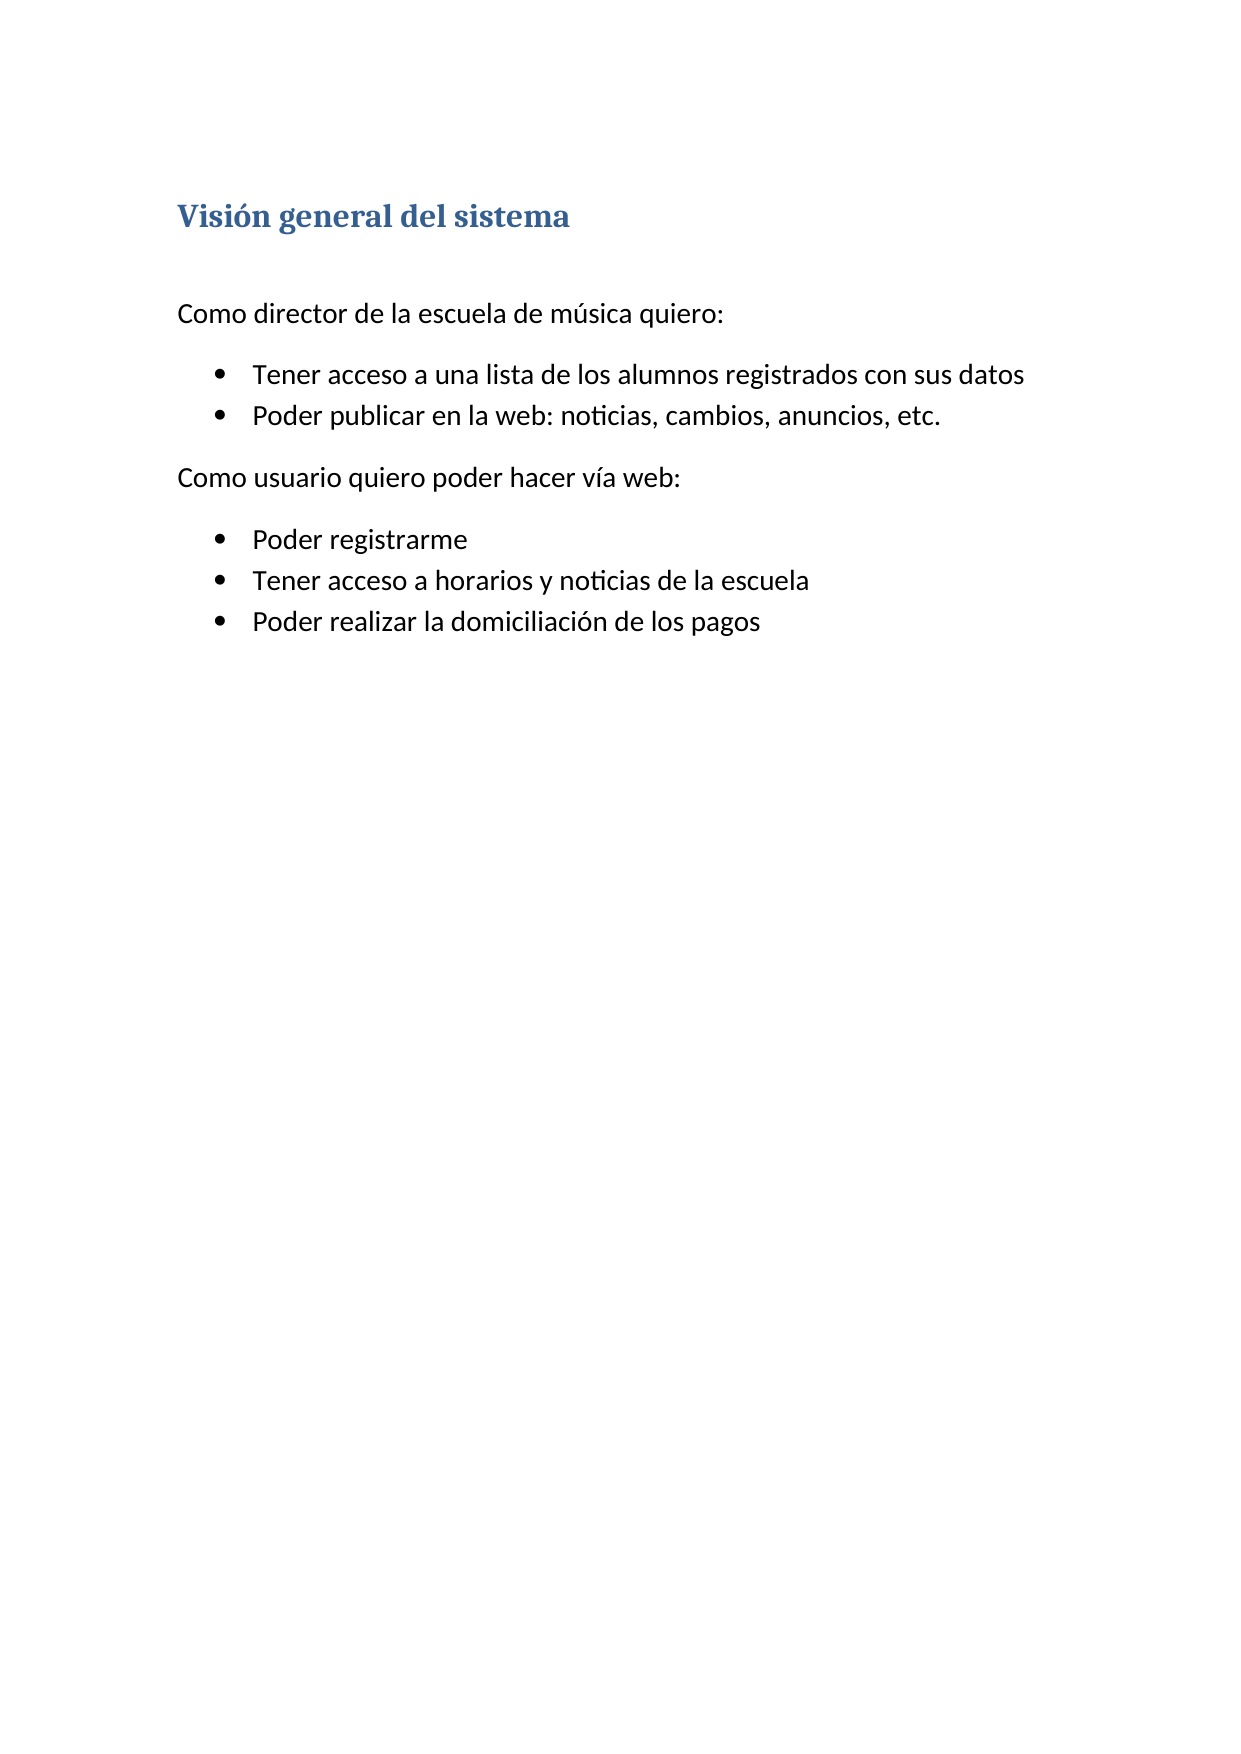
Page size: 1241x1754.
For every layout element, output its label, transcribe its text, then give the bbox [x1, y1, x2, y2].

subtitle Visión general del sistema [177, 198, 1063, 236]
list Poder publicar en la web: noticias, cambios, anuncios, etc. [215, 397, 1063, 433]
list Tener acceso a horarios y noticias de la escuela [215, 562, 1063, 597]
list Tener acceso a una lista de los alumnos registrados con sus datos [215, 356, 1063, 392]
text Como usuario quiero poder hacer vía web: [177, 459, 1063, 495]
list Poder realizar la domiciliación de los pagos [215, 603, 1063, 638]
list Poder registrarme [215, 521, 1063, 557]
text Como director de la escuela de música quiero: [177, 295, 1063, 330]
